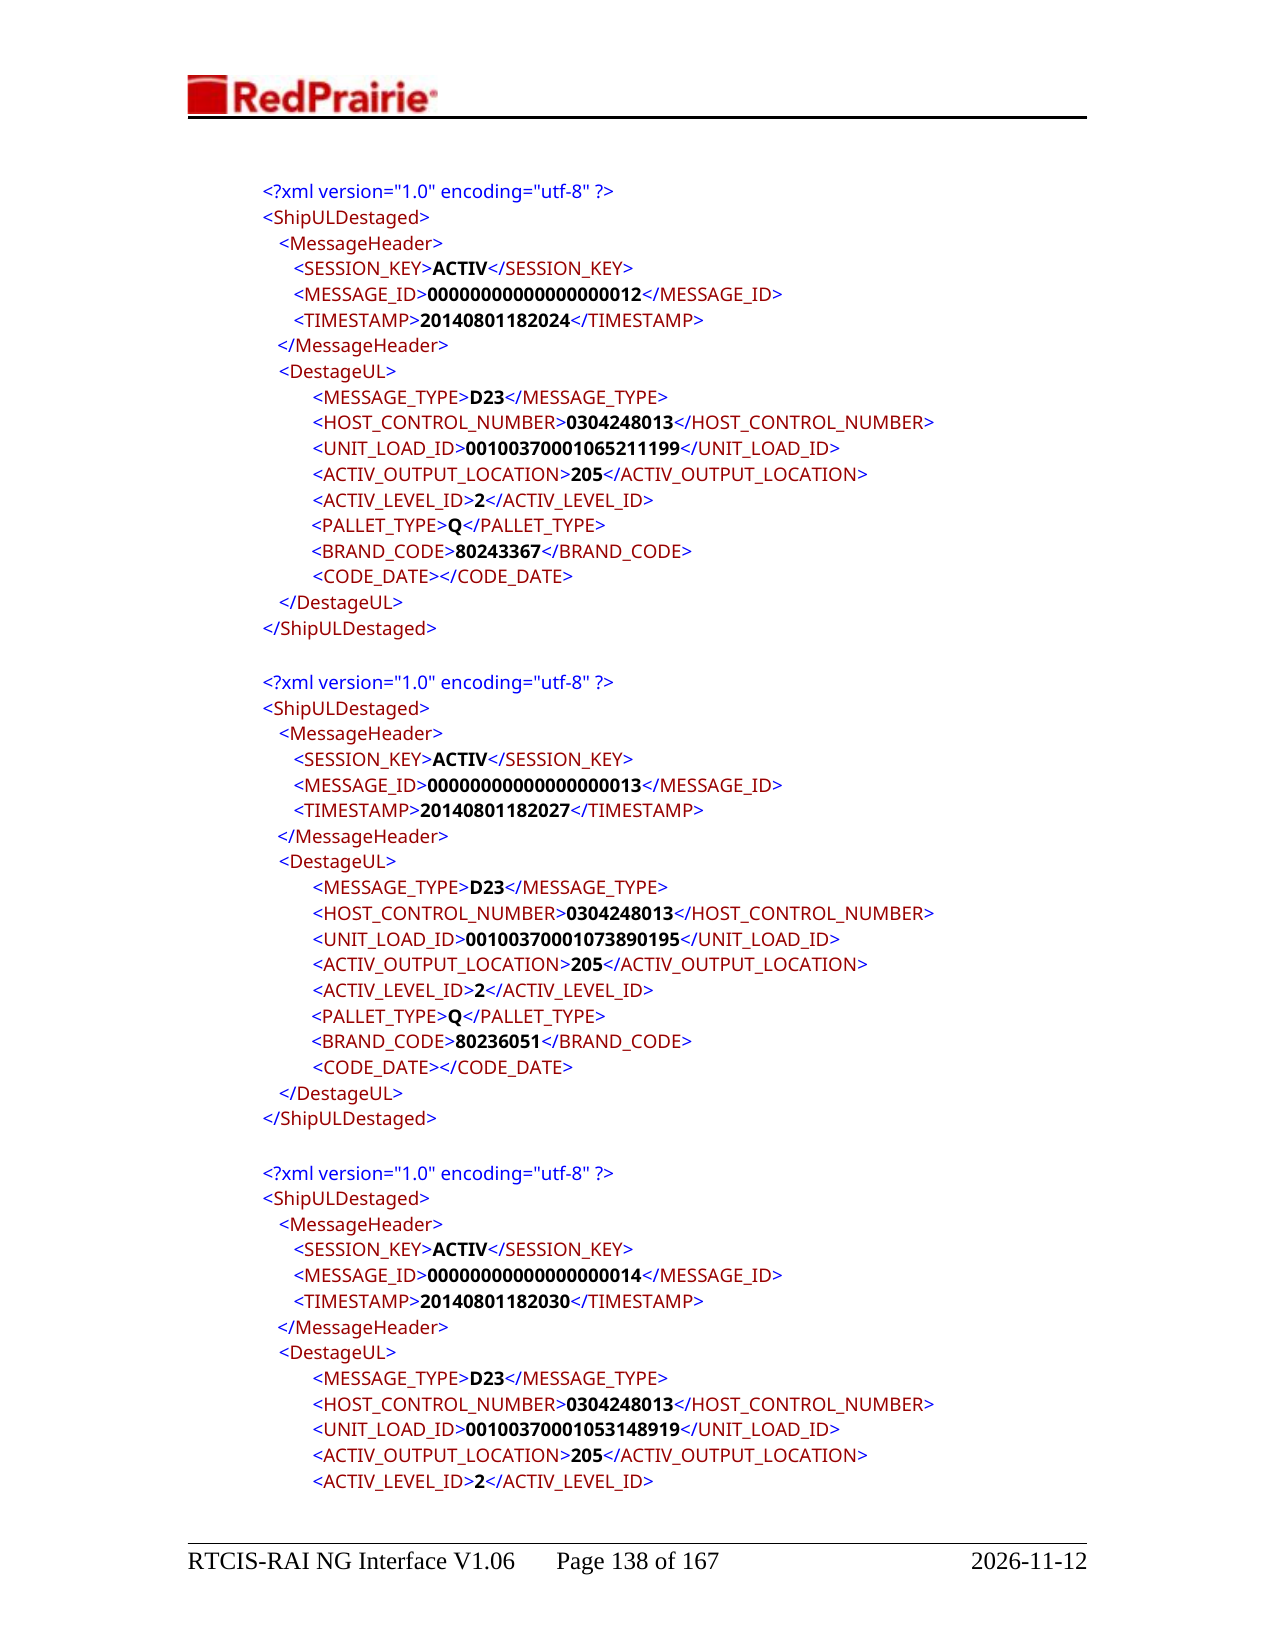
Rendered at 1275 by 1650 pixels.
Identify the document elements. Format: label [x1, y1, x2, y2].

picture [187, 75, 438, 114]
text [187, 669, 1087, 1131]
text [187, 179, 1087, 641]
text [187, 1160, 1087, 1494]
